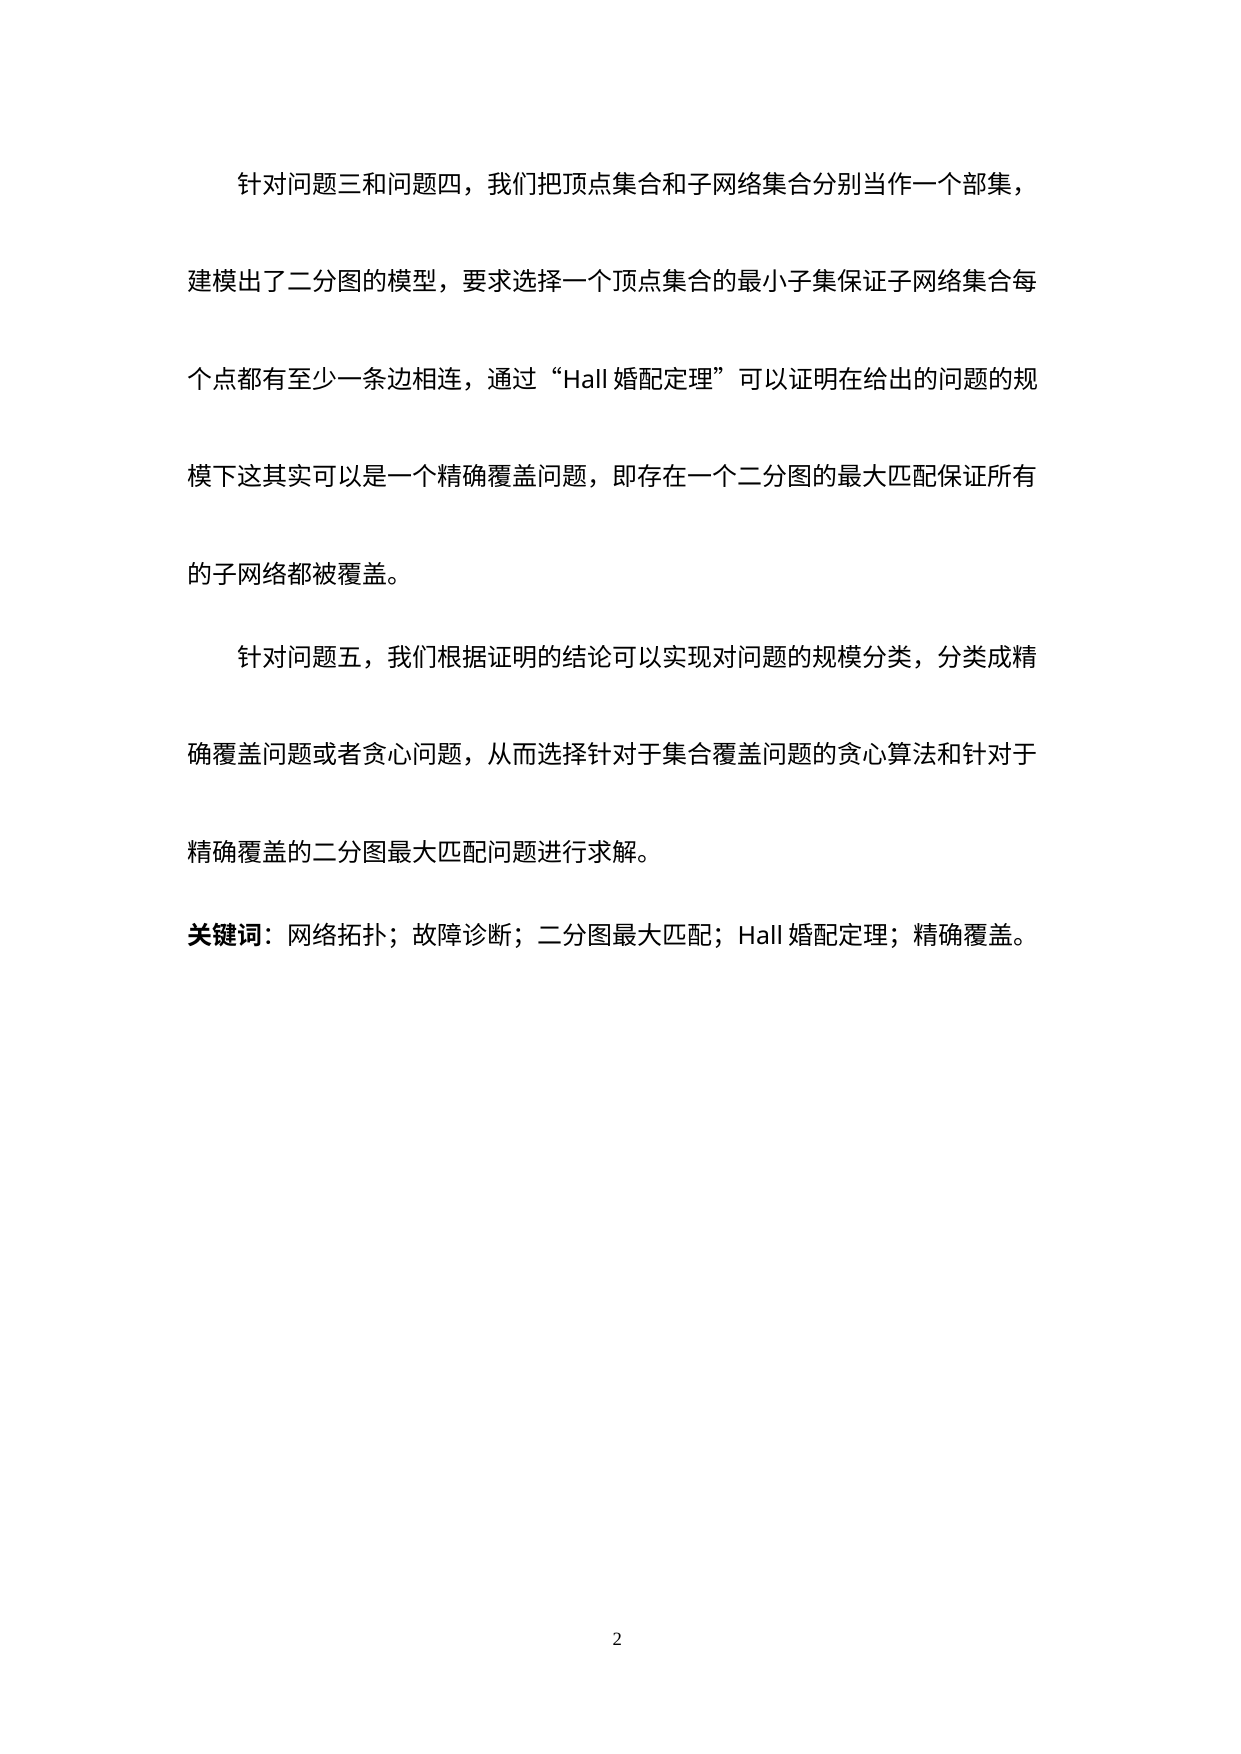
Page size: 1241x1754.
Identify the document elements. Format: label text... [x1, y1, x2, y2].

text 关键词：网络拓扑；故障诊断；二分图最大匹配；Hall婚配定理；精确覆盖。 [187, 901, 1053, 966]
text 针对问题三和问题四，我们把顶点集合和子网络集合分别当作一个部集，建模出了二分图的模型，要求选择一个顶点集合的最小子集保证子网络集合每个点都有至少一条边相连，通过“Hall婚配定理”可以证明在给出的问题的规模下这其实可以是一个精确覆盖问题，即存在一个二分图的最大匹配保证所有的子网络都被覆盖。 [187, 150, 1053, 605]
text 针对问题五，我们根据证明的结论可以实现对问题的规模分类，分类成精确覆盖问题或者贪心问题，从而选择针对于集合覆盖问题的贪心算法和针对于精确覆盖的二分图最大匹配问题进行求解。 [187, 623, 1053, 883]
